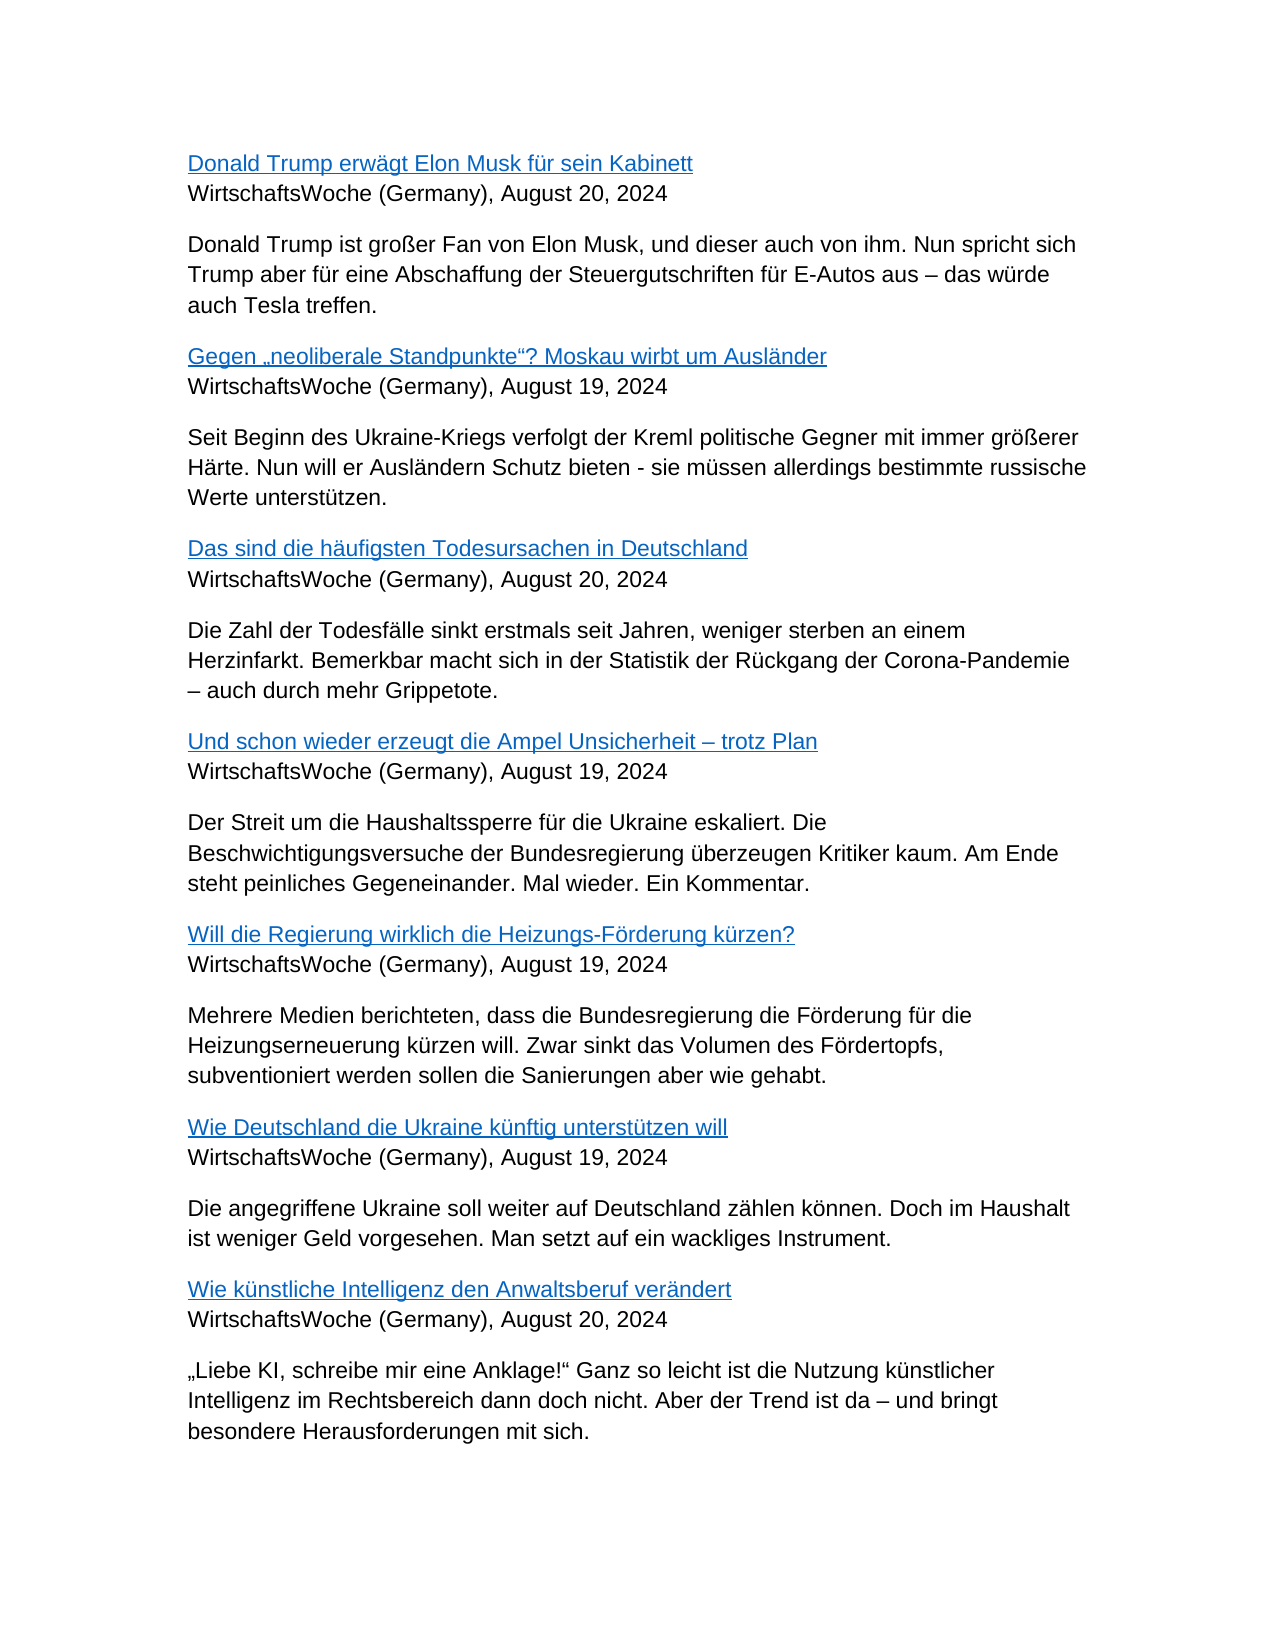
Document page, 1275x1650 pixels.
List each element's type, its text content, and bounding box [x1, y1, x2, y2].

text Donald Trump ist großer Fan von Elon Musk, und dieser auch von ihm. Nun spricht sich Trump aber für eine Abschaffung der Steuergutschriften für E-Autos aus – das würde auch Tesla treffen. [187, 231, 1087, 318]
text Wie Deutschland die Ukraine künftig unterstützen will WirtschaftsWoche (Germany), August 19, 2024 [187, 1113, 1087, 1170]
text Gegen „neoliberale Standpunkte“? Moskau wirbt um Ausländer WirtschaftsWoche (Germany), August 19, 2024 [187, 343, 1087, 399]
text Wie künstliche Intelligenz den Anwaltsberuf verändert WirtschaftsWoche (Germany), August 20, 2024 [187, 1276, 1087, 1333]
text Die angegriffene Ukraine soll weiter auf Deutschland zählen können. Doch im Haushalt ist weniger Geld vorgesehen. Man setzt auf ein wackliges Instrument. [187, 1195, 1087, 1251]
text Seit Beginn des Ukraine-Kriegs verfolgt der Kreml politische Gegner mit immer größerer Härte. Nun will er Ausländern Schutz bieten - sie müssen allerdings bestimmte russische Werte unterstützen. [187, 424, 1087, 511]
text Und schon wieder erzeugt die Ampel Unsicherheit – trotz Plan WirtschaftsWoche (Germany), August 19, 2024 [187, 728, 1087, 785]
text Mehrere Medien berichteten, dass die Bundesregierung die Förderung für die Heizungserneuerung kürzen will. Zwar sinkt das Volumen des Fördertopfs, subventioniert werden sollen die Sanierungen aber wie gehabt. [187, 1002, 1087, 1089]
text Das sind die häufigsten Todesursachen in Deutschland WirtschaftsWoche (Germany), August 20, 2024 [187, 535, 1087, 592]
text Die Zahl der Todesfälle sinkt erstmals seit Jahren, weniger sterben an einem Herzinfarkt. Bemerkbar macht sich in der Statistik der Rückgang der Corona-Pandemie – auch durch mehr Grippetote. [187, 617, 1087, 703]
text „Liebe KI, schreibe mir eine Anklage!“ Ganz so leicht ist die Nutzung künstlicher Intelligenz im Rechtsbereich dann doch nicht. Aber der Trend ist da – und bringt besondere Herausforderungen mit sich. [187, 1357, 1087, 1444]
text Donald Trump erwägt Elon Musk für sein Kabinett WirtschaftsWoche (Germany), August 20, 2024 [187, 150, 1087, 207]
text Will die Regierung wirklich die Heizungs-Förderung kürzen? WirtschaftsWoche (Germany), August 19, 2024 [187, 921, 1087, 977]
text Der Streit um die Haushaltssperre für die Ukraine eskaliert. Die Beschwichtigungsversuche der Bundesregierung überzeugen Kritiker kaum. Am Ende steht peinliches Gegeneinander. Mal wieder. Ein Kommentar. [187, 809, 1087, 896]
